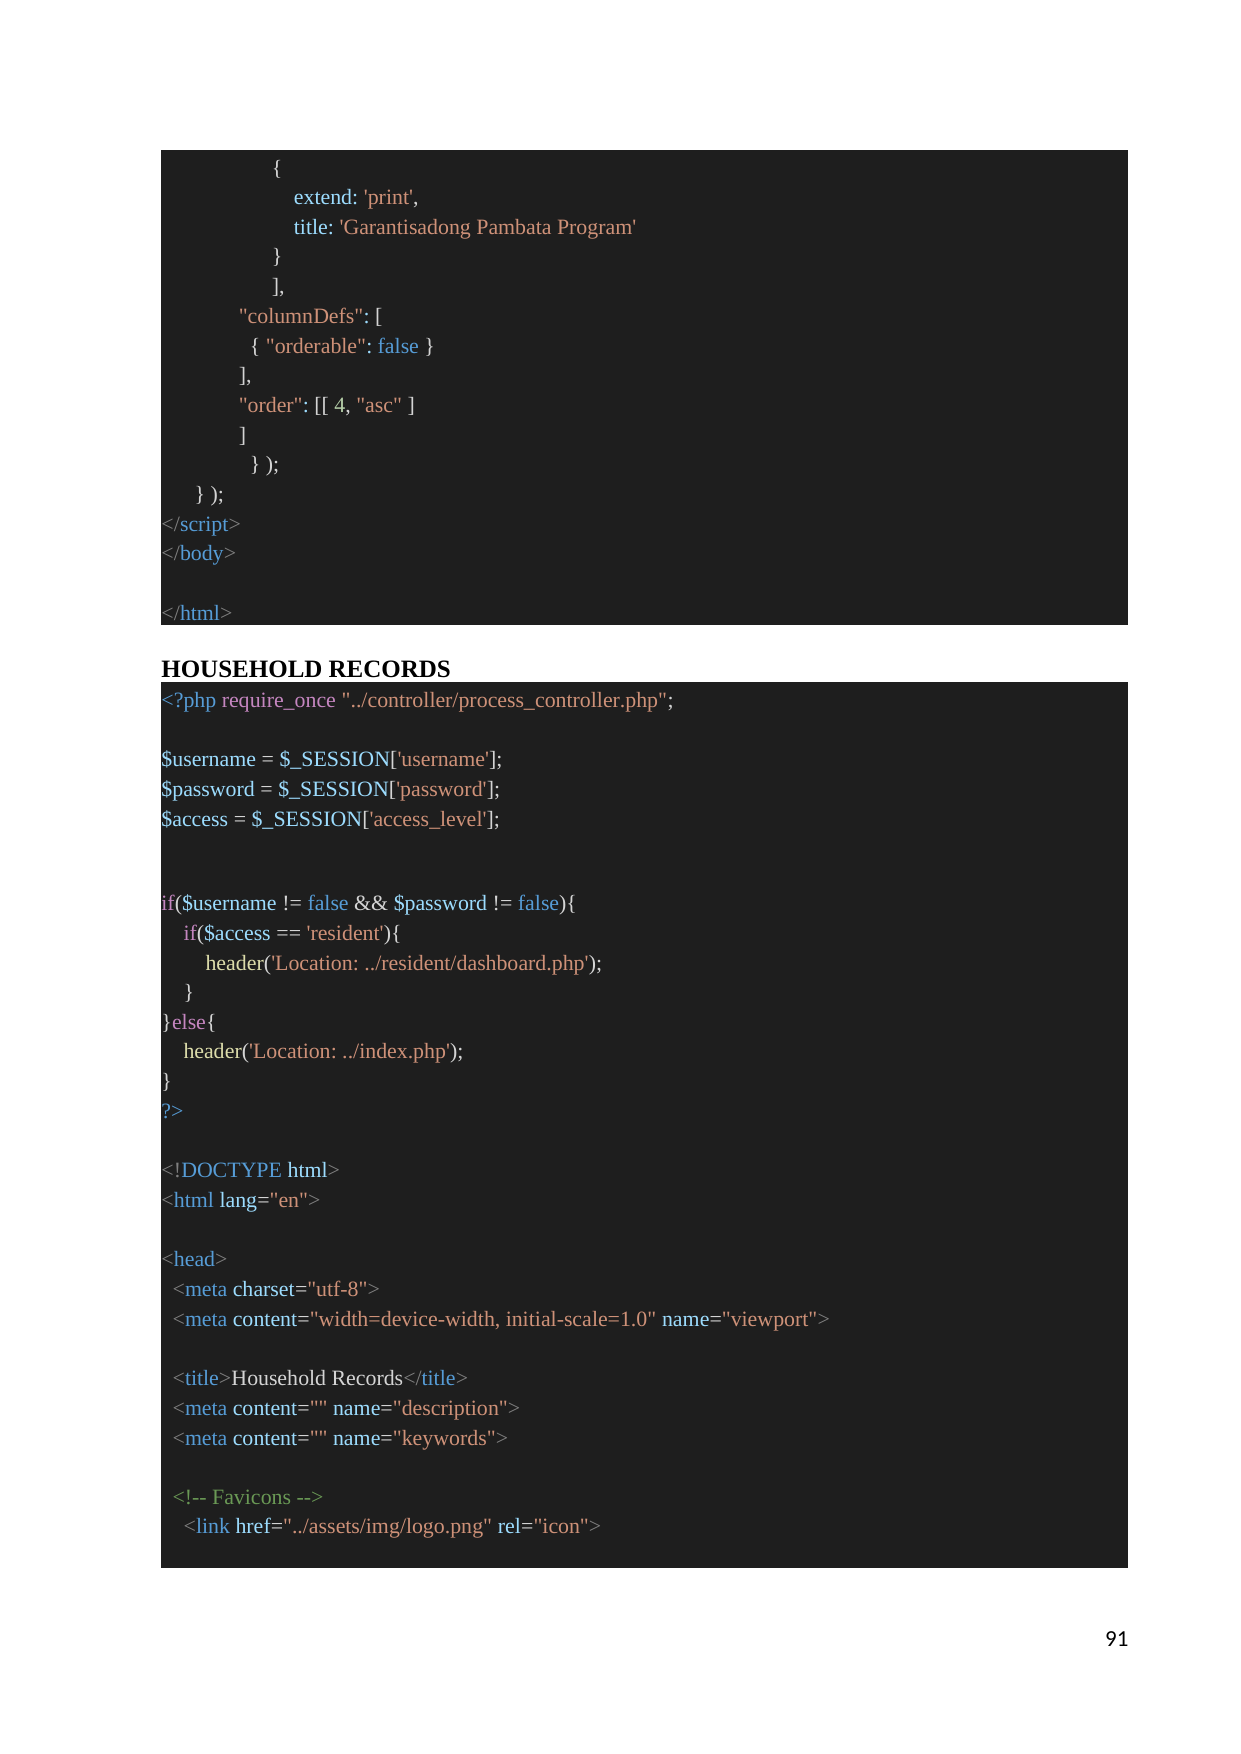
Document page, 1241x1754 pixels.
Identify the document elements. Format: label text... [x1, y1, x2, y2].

text { "orderable": false } [161, 328, 1128, 358]
text $access = $_SESSION['access_level']; [161, 801, 1128, 831]
text } [161, 1064, 1128, 1093]
text </script> [161, 506, 1128, 536]
text "order": [[ 4, "asc" ] [161, 387, 1128, 417]
text header('Location: ../resident/dashboard.php'); [161, 945, 1128, 975]
text <!DOCTYPE html> [161, 1153, 1128, 1182]
text ], [161, 358, 1128, 387]
text } ); [161, 477, 1128, 506]
text { [161, 150, 1128, 180]
text title: 'Garantisadong Pambata Program' [161, 209, 1128, 239]
text ] [161, 417, 1128, 447]
text ?> [161, 1093, 1128, 1123]
text <link href="../assets/img/logo.png" rel="icon"> [161, 1509, 1128, 1539]
text <meta content="" name="keywords"> [161, 1420, 1128, 1450]
text </body> [161, 536, 1128, 566]
text $password = $_SESSION['password']; [161, 772, 1128, 801]
text if($access == 'resident'){ [161, 915, 1128, 945]
text } ); [161, 447, 1128, 477]
text <?php require_once "../controller/process_controller.php"; [161, 682, 1128, 712]
text header('Location: ../index.php'); [161, 1034, 1128, 1064]
text <title>Household Records</title> [161, 1361, 1128, 1390]
text extend: 'print', [161, 180, 1128, 209]
text <head> [161, 1242, 1128, 1272]
text } [161, 239, 1128, 269]
text "columnDefs": [ [161, 298, 1128, 328]
text }else{ [161, 1004, 1128, 1034]
text <meta content="width=device-width, initial-scale=1.0" name="viewport"> [161, 1301, 1128, 1331]
text <html lang="en"> [161, 1182, 1128, 1212]
text $username = $_SESSION['username']; [161, 742, 1128, 772]
text ], [161, 269, 1128, 298]
text HOUSEHOLD RECORDS [161, 654, 1128, 682]
text </html> [161, 595, 1128, 625]
text } [161, 975, 1128, 1004]
text <!-- Favicons --> [161, 1479, 1128, 1509]
text if($username != false && $password != false){ [161, 886, 1128, 915]
text <meta content="" name="description"> [161, 1390, 1128, 1420]
text <meta charset="utf-8"> [161, 1272, 1128, 1301]
